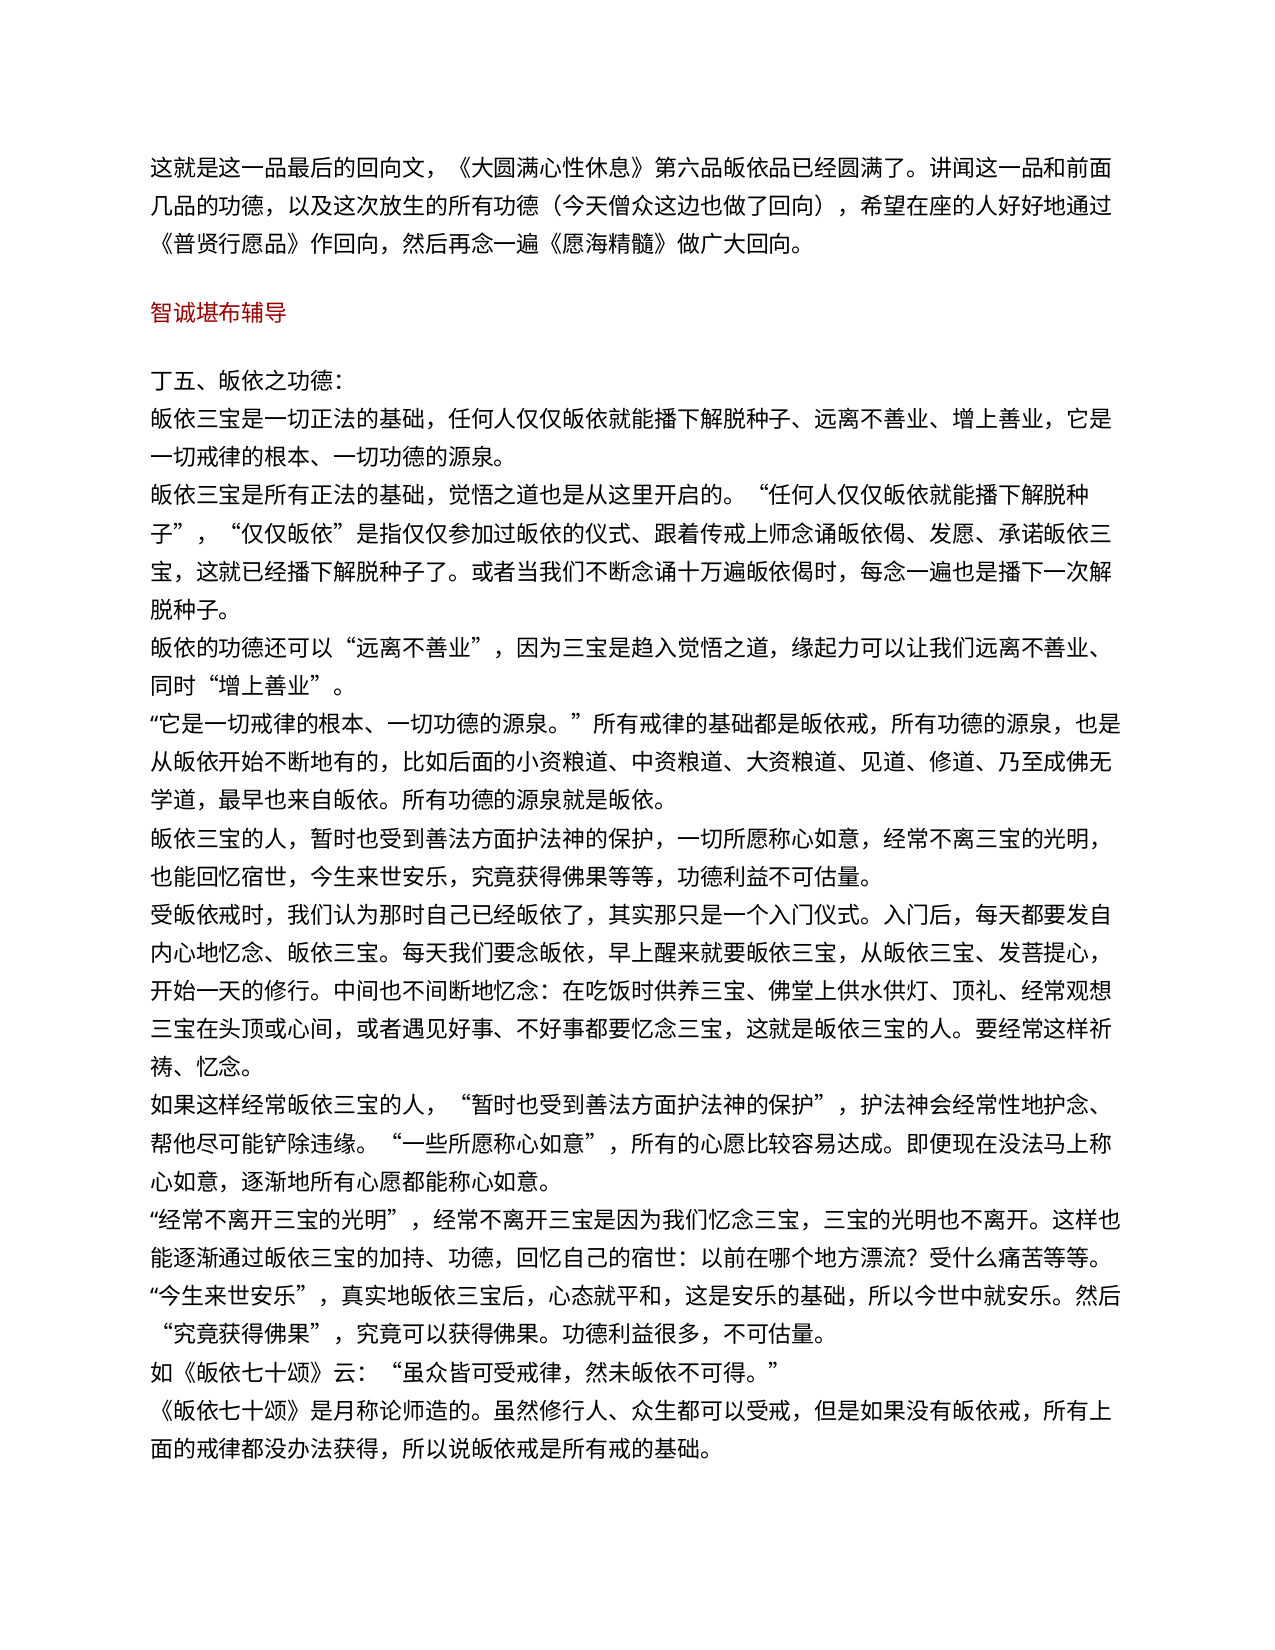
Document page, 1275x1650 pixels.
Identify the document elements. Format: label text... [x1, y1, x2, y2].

text 这就是这一品最后的回向文，《大圆满心性休息》第六品皈依品已经圆满了。讲闻这一品和前面几品的功德，以及这次放生的所有功德（今天僧众这边也做了回向），希望在座的人好好地通过《普贤行愿品》作回向，然后再念一遍《愿海精髓》做广大回向。 [150, 150, 1125, 259]
text 丁五、皈依之功德： [150, 363, 1125, 396]
text 智诚堪布辅导 [150, 294, 1125, 328]
text 皈依三宝是一切正法的基础，任何人仅仅皈依就能播下解脱种子、远离不善业、增上善业，它是一切戒律的根本、一切功德的源泉。 [150, 401, 1125, 472]
text 皈依的功德还可以“远离不善业”，因为三宝是趋入觉悟之道，缘起力可以让我们远离不善业、同时“增上善业”。 [150, 630, 1125, 701]
text 如《皈依七十颂》云：“虽众皆可受戒律，然未皈依不可得。” [150, 1354, 1125, 1388]
text 皈依三宝是所有正法的基础，觉悟之道也是从这里开启的。“任何人仅仅皈依就能播下解脱种子”，“仅仅皈依”是指仅仅参加过皈依的仪式、跟着传戒上师念诵皈依偈、发愿、承诺皈依三宝，这就已经播下解脱种子了。或者当我们不断念诵十万遍皈依偈时，每念一遍也是播下一次解脱种子。 [150, 477, 1125, 625]
text 皈依三宝的人，暂时也受到善法方面护法神的保护，一切所愿称心如意，经常不离三宝的光明，也能回忆宿世，今生来世安乐，究竟获得佛果等等，功德利益不可估量。 [150, 821, 1125, 892]
text 受皈依戒时，我们认为那时自己已经皈依了，其实那只是一个入门仪式。入门后，每天都要发自内心地忆念、皈依三宝。每天我们要念皈依，早上醒来就要皈依三宝，从皈依三宝、发菩提心，开始一天的修行。中间也不间断地忆念：在吃饭时供养三宝、佛堂上供水供灯、顶礼、经常观想三宝在头顶或心间，或者遇见好事、不好事都要忆念三宝，这就是皈依三宝的人。要经常这样祈祷、忆念。 [150, 897, 1125, 1082]
text 《皈依七十颂》是月称论师造的。虽然修行人、众生都可以受戒，但是如果没有皈依戒，所有上面的戒律都没办法获得，所以说皈依戒是所有戒的基础。 [150, 1393, 1125, 1464]
text “经常不离开三宝的光明”，经常不离开三宝是因为我们忆念三宝，三宝的光明也不离开。这样也能逐渐通过皈依三宝的加持、功德，回忆自己的宿世：以前在哪个地方漂流？受什么痛苦等等。 [150, 1202, 1125, 1273]
text “今生来世安乐”，真实地皈依三宝后，心态就平和，这是安乐的基础，所以今世中就安乐。然后“究竟获得佛果”，究竟可以获得佛果。功德利益很多，不可估量。 [150, 1278, 1125, 1349]
text 如果这样经常皈依三宝的人，“暂时也受到善法方面护法神的保护”，护法神会经常性地护念、帮他尽可能铲除违缘。“一些所愿称心如意”，所有的心愿比较容易达成。即便现在没法马上称心如意，逐渐地所有心愿都能称心如意。 [150, 1087, 1125, 1197]
text “它是一切戒律的根本、一切功德的源泉。”所有戒律的基础都是皈依戒，所有功德的源泉，也是从皈依开始不断地有的，比如后面的小资粮道、中资粮道、大资粮道、见道、修道、乃至成佛无学道，最早也来自皈依。所有功德的源泉就是皈依。 [150, 706, 1125, 816]
